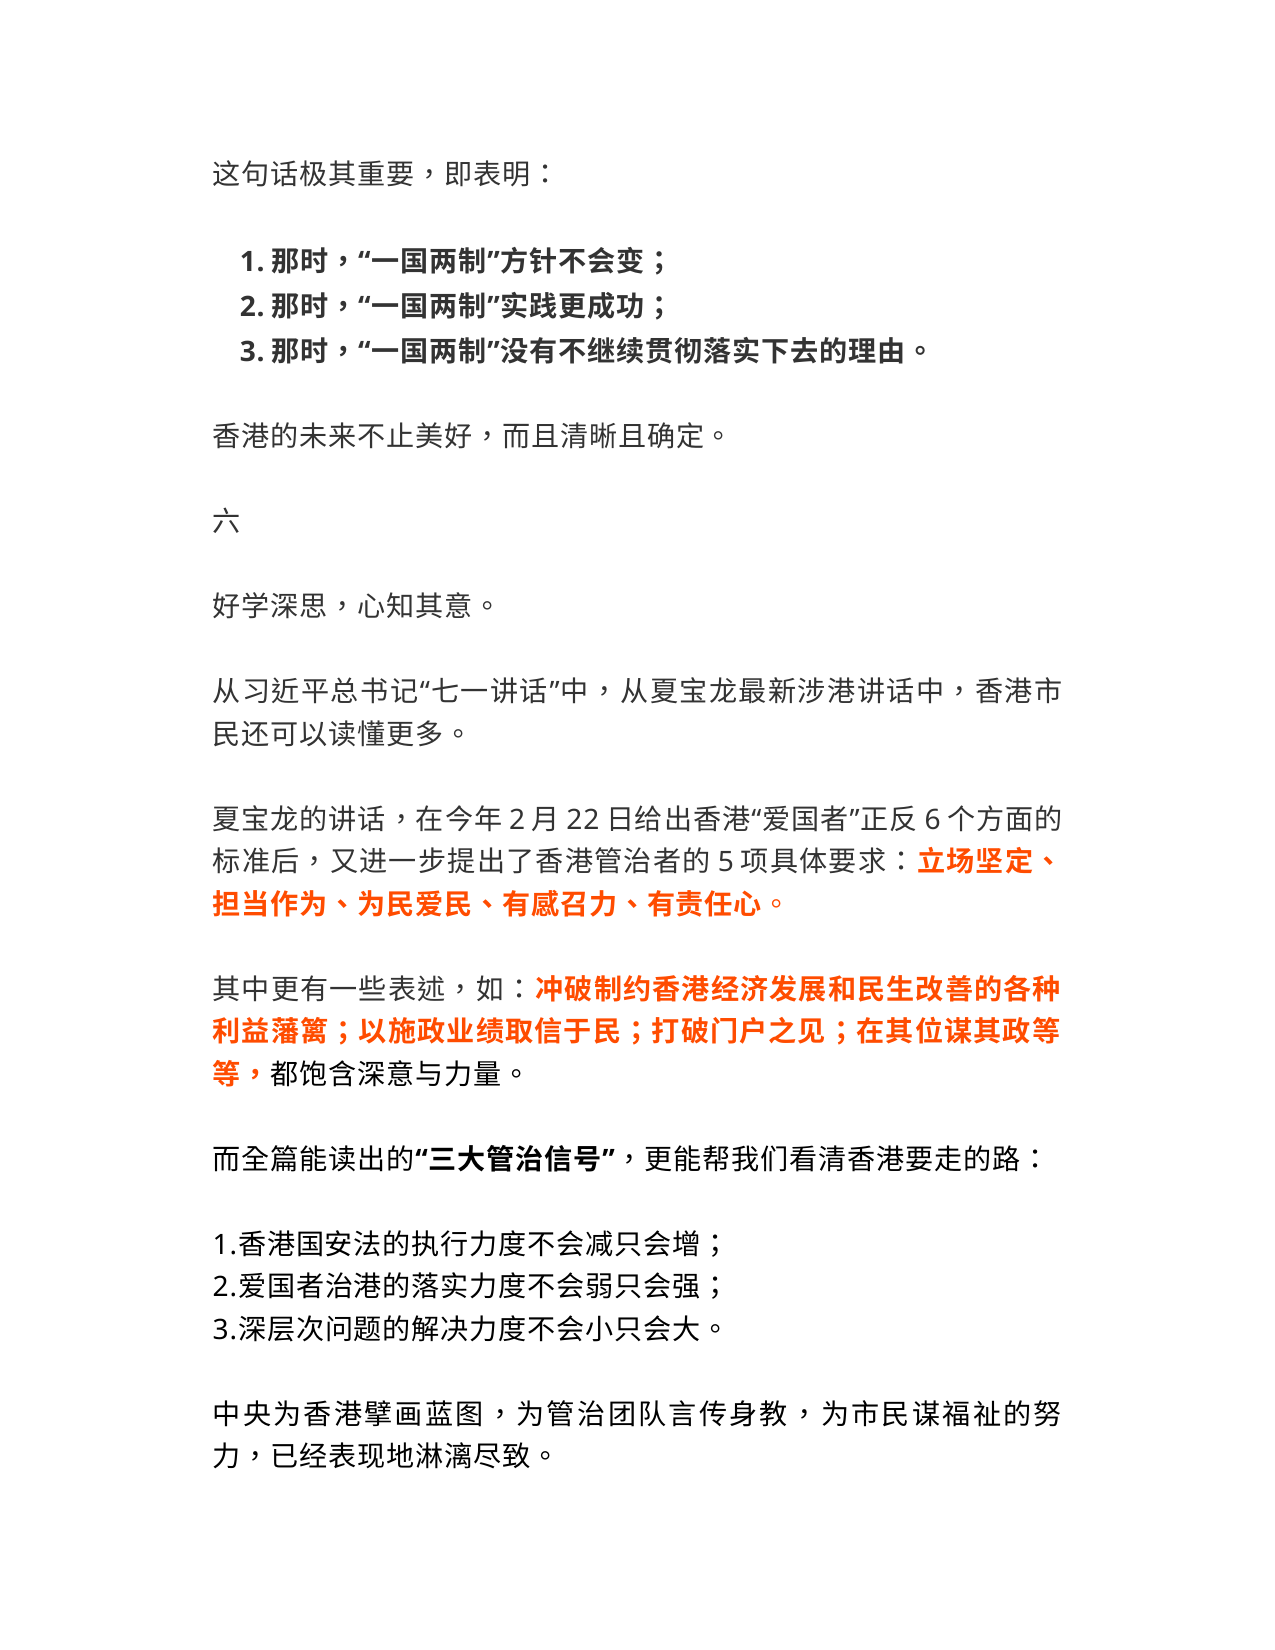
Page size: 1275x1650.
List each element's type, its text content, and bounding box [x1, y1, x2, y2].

text 中央为香港擘画蓝图，为管治团队言传身教，为市民谋福祉的努力，已经表现地淋漓尽致。 [212, 1390, 1062, 1475]
list 那时，“一国两制”没有不继续贯彻落实下去的理由。 [239, 325, 1062, 370]
list 那时，“一国两制”方针不会变； [239, 235, 1062, 280]
text 六 [212, 497, 1062, 540]
text 从习近平总书记“七一讲话”中，从夏宝龙最新涉港讲话中，香港市民还可以读懂更多。 [212, 667, 1062, 752]
text 2.爱国者治港的落实力度不会弱只会强； [212, 1262, 1062, 1305]
text 香港的未来不止美好，而且清晰且确定。 [212, 412, 1062, 455]
text 1.香港国安法的执行力度不会减只会增； [212, 1220, 1062, 1262]
text 这句话极其重要，即表明： [212, 150, 1062, 192]
list 那时，“一国两制”实践更成功； [239, 280, 1062, 325]
text 其中更有一些表述，如：冲破制约香港经济发展和民生改善的各种利益藩篱；以施政业绩取信于民；打破门户之见；在其位谋其政等等，都饱含深意与力量。 [212, 965, 1062, 1092]
text 好学深思，心知其意。 [212, 582, 1062, 625]
text 而全篇能读出的“三大管治信号”，更能帮我们看清香港要走的路： [212, 1135, 1062, 1177]
text 3.深层次问题的解决力度不会小只会大。 [212, 1305, 1062, 1347]
text 夏宝龙的讲话，在今年2月22日给出香港“爱国者”正反6个方面的标准后，又进一步提出了香港管治者的5项具体要求：立场坚定、担当作为、为民爱民、有感召力、有责任心。 [212, 795, 1062, 922]
